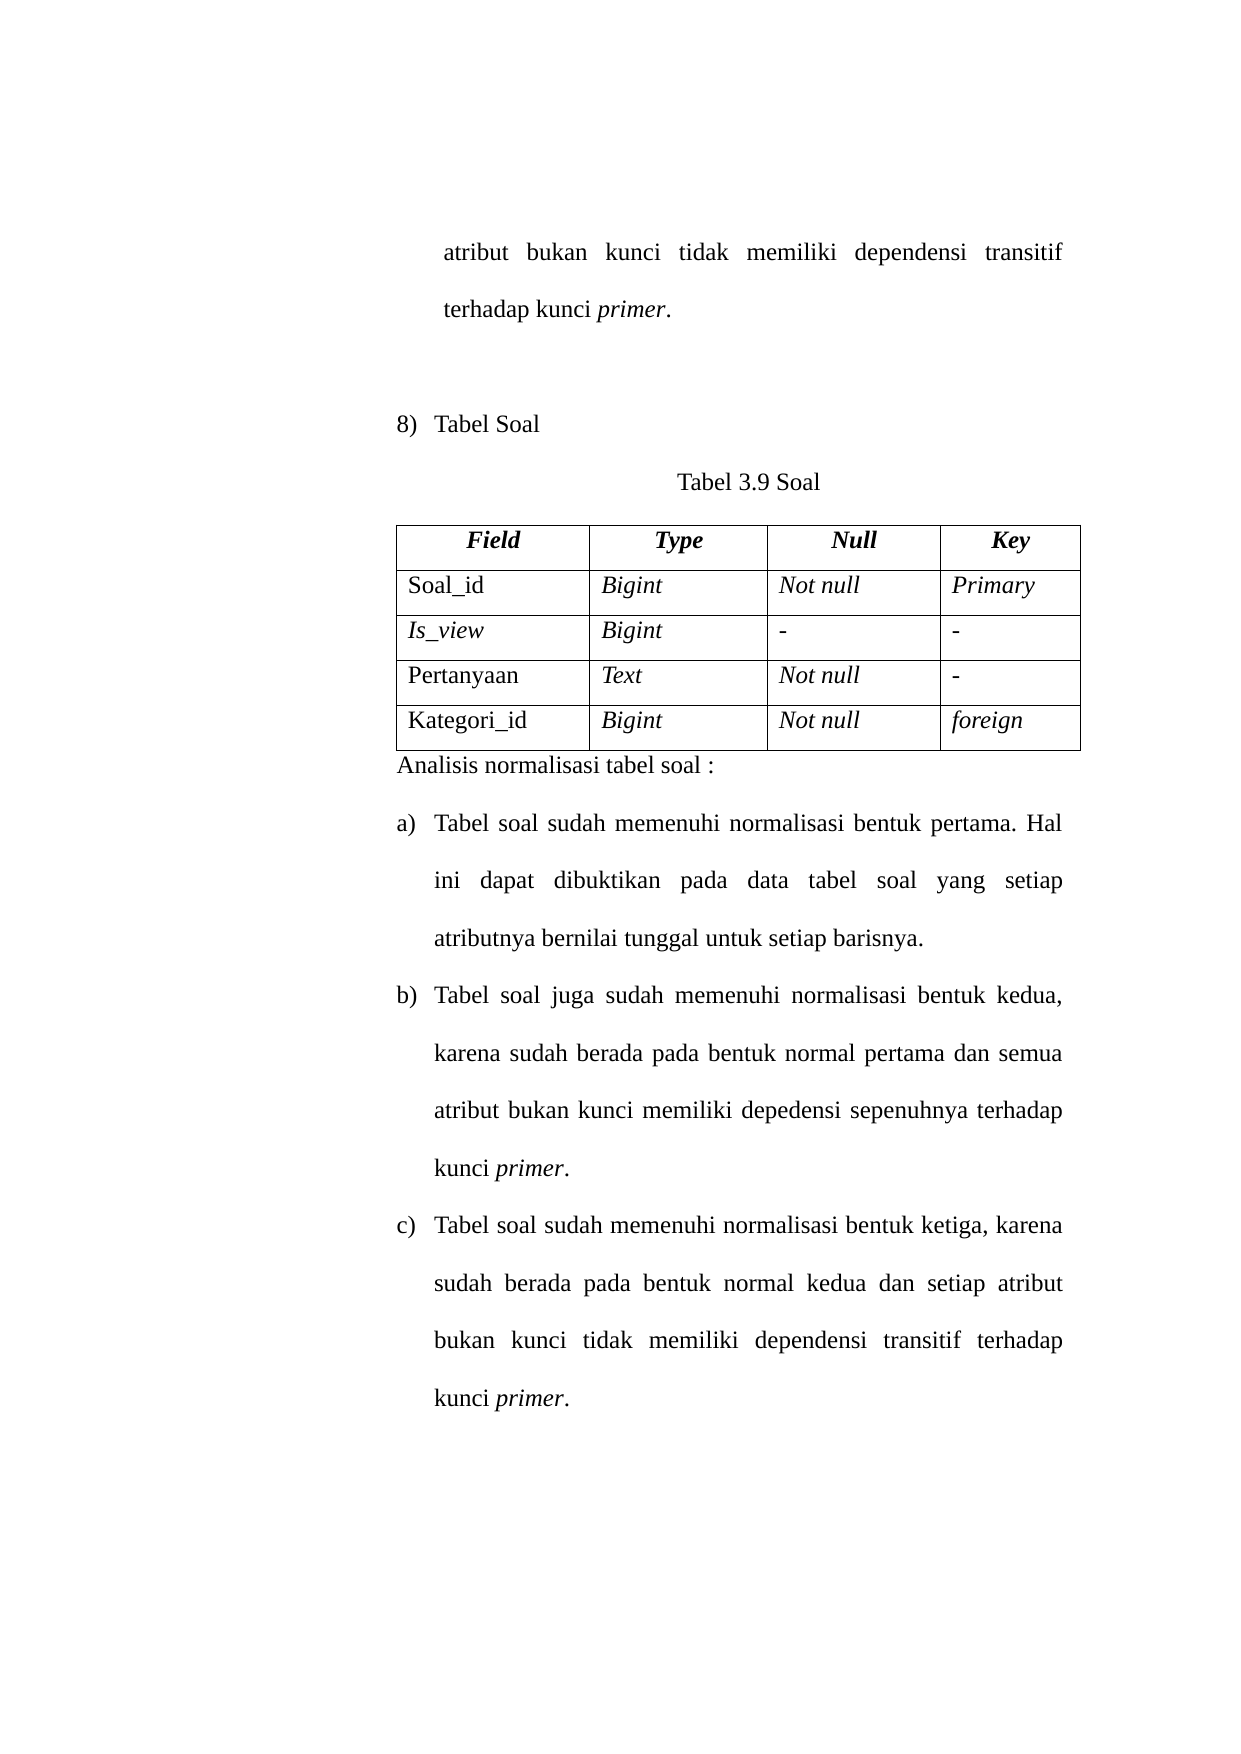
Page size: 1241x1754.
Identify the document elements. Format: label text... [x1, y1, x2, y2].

table_cell - [768, 616, 940, 659]
table_cell Not null [768, 706, 940, 749]
table_cell Bigint [590, 616, 767, 659]
list Tabel soal sudah memenuhi normalisasi bentuk ketiga, karena sudah berada pada bentuk normal kedua dan setiap atribut bukan kunci tidak memiliki dependensi transitif terhadap kunci primer. [396, 1211, 1063, 1412]
table_cell foreign [941, 706, 1080, 749]
table_cell - [941, 616, 1080, 659]
text Analisis normalisasi tabel soal : [396, 751, 1063, 779]
table_cell Pertanyaan [397, 661, 589, 704]
table_header Null [768, 526, 940, 569]
table_cell Soal_id [397, 571, 589, 614]
table_header Field [397, 526, 589, 569]
table_header Key [941, 526, 1080, 569]
table_cell Primary [941, 571, 1080, 614]
list Tabel Soal [396, 409, 1063, 438]
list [396, 237, 1063, 323]
table_cell - [941, 661, 1080, 704]
text Tabel 3.9 Soal [434, 467, 1063, 496]
table_cell Bigint [590, 571, 767, 614]
table_cell Is_view [397, 616, 589, 659]
list Tabel soal juga sudah memenuhi normalisasi bentuk kedua, karena sudah berada pada bentuk normal pertama dan semua atribut bukan kunci memiliki depedensi sepenuhnya terhadap kunci primer. [396, 981, 1063, 1182]
table_cell Text [590, 661, 767, 704]
table_cell Not null [768, 571, 940, 614]
table_cell Kategori_id [397, 706, 589, 749]
table_header Type [590, 526, 767, 569]
table_cell Bigint [590, 706, 767, 749]
list Tabel soal sudah memenuhi normalisasi bentuk pertama. Hal ini dapat dibuktikan pada data tabel soal yang setiap atributnya bernilai tunggal untuk setiap barisnya. [396, 808, 1063, 952]
table_cell Not null [768, 661, 940, 704]
